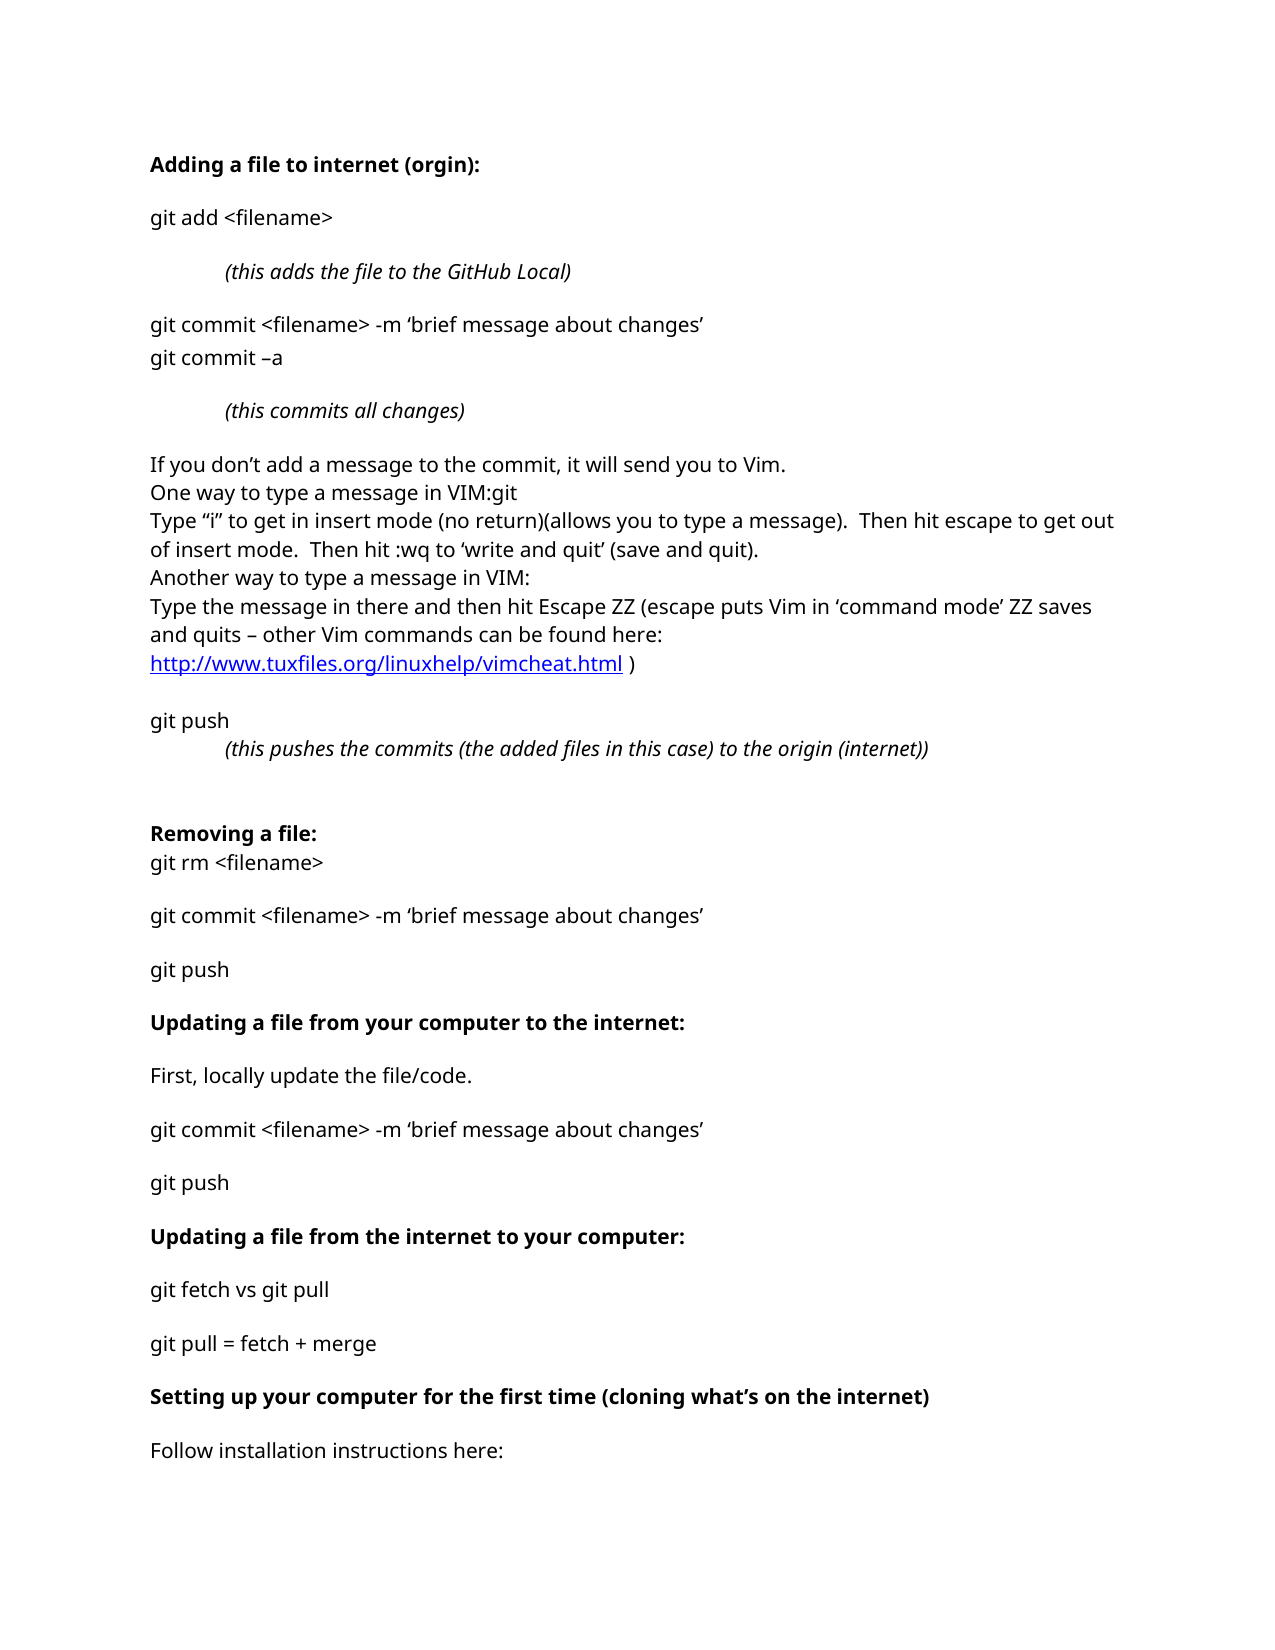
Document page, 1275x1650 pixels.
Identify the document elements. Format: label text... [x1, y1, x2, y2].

text Setting up your computer for the first time (cloning what’s on the internet) [150, 1382, 1125, 1411]
text If you don’t add a message to the commit, it will send you to Vim. [150, 450, 1125, 478]
text git push [150, 955, 1125, 983]
text One way to type a message in VIM:git [150, 478, 1125, 507]
text Type “i” to get in insert mode (no return)(allows you to type a message). Then hit escape to get out of insert mode. Then hit :wq to ‘write and quit’ (save and quit). [150, 507, 1125, 563]
text git commit <filename> -m ‘brief message about changes’ [150, 901, 1125, 930]
text git push [150, 1168, 1125, 1197]
text git pull = fetch + merge [150, 1329, 1125, 1357]
text git rm <filename> [150, 848, 1125, 876]
text Follow installation instructions here: [150, 1436, 1125, 1464]
text Adding a file to internet (orgin): [150, 150, 1125, 178]
text Removing a file: [150, 819, 1125, 848]
text http://www.tuxfiles.org/linuxhelp/vimcheat.html ) [150, 649, 1125, 677]
text (this pushes the commits (the added files in this case) to the origin (internet)) [150, 734, 1125, 763]
text (this adds the file to the GitHub Local) [150, 257, 1125, 285]
text Updating a file from your computer to the internet: [150, 1008, 1125, 1037]
text git commit <filename> -m ‘brief message about changes’ [150, 1115, 1125, 1143]
text git commit <filename> -m ‘brief message about changes’ git commit –a [150, 310, 1125, 371]
text Another way to type a message in VIM: [150, 563, 1125, 592]
text (this commits all changes) [150, 396, 1125, 425]
text git add <filename> [150, 203, 1125, 232]
text git push [150, 706, 1125, 734]
text git fetch vs git pull [150, 1275, 1125, 1304]
text First, locally update the file/code. [150, 1062, 1125, 1090]
text Updating a file from the internet to your computer: [150, 1222, 1125, 1250]
text Type the message in there and then hit Escape ZZ (escape puts Vim in ‘command mode’ ZZ saves and quits – other Vim commands can be found here: [150, 592, 1125, 649]
